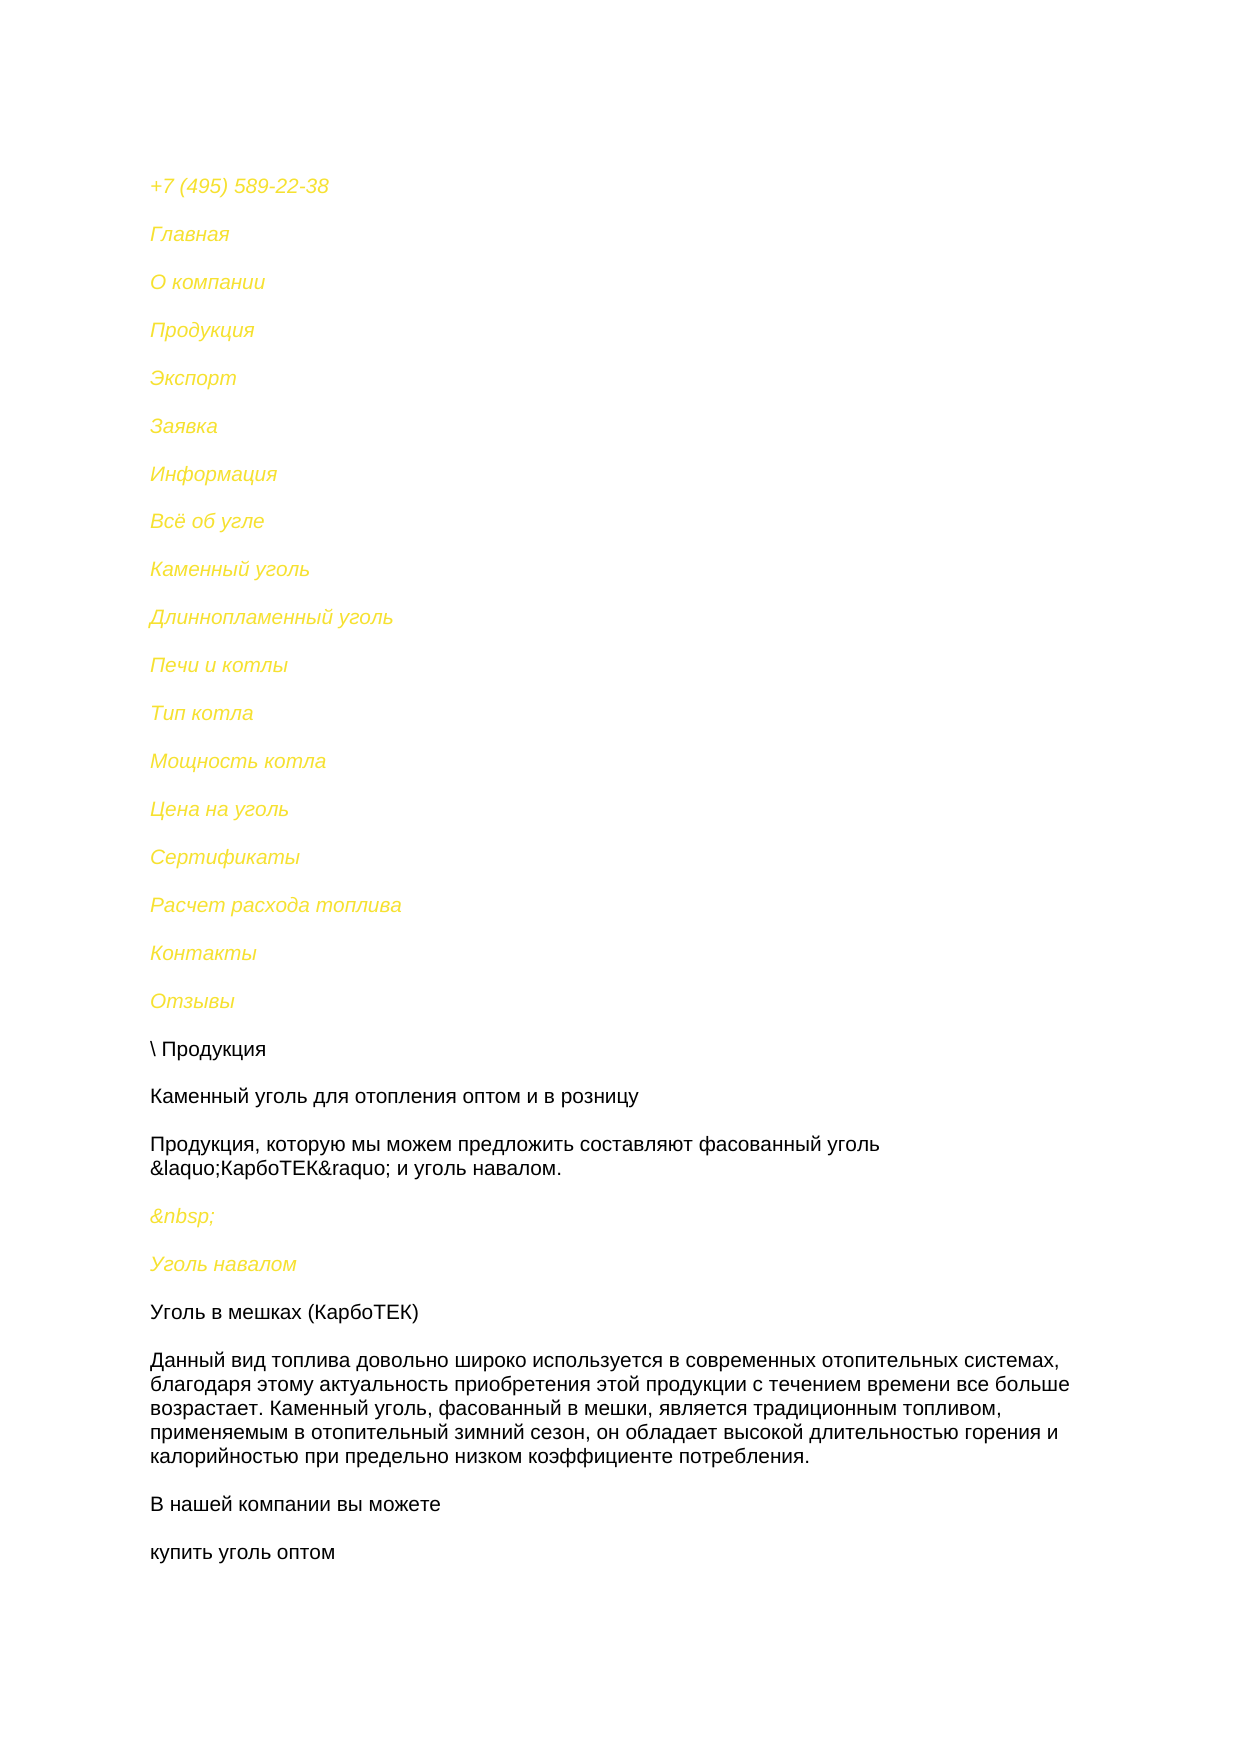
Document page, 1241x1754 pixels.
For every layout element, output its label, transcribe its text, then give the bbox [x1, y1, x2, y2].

text Контакты [150, 941, 1090, 964]
text купить уголь оптом [150, 1539, 1090, 1563]
text Уголь в мешках (КарбоТЕК) [150, 1300, 1090, 1324]
text Всё об угле [150, 509, 1090, 533]
text Данный вид топлива довольно широко используется в современных отопительных системах, благодаря этому актуальность приобретения этой продукции с течением времени все больше возрастает. Каменный уголь, фасованный в мешки, является традиционным топливом, применяемым в отопительный зимний сезон, он обладает высокой длительностью горения и калорийностью при предельно низком коэффициенте потребления. [150, 1348, 1090, 1468]
text Информация [150, 461, 1090, 485]
text Каменный уголь для отопления оптом и в розницу [150, 1084, 1090, 1108]
text Отзывы [150, 988, 1090, 1012]
text Длиннопламенный уголь [150, 605, 1090, 629]
text Печи и котлы [150, 653, 1090, 677]
text +7 (495) 589-22-38 [150, 174, 1090, 198]
text Тип котла [150, 701, 1090, 725]
text Мощность котла [150, 749, 1090, 773]
text &nbsp; [150, 1204, 1090, 1228]
text Уголь навалом [150, 1252, 1090, 1276]
text Заявка [150, 413, 1090, 437]
text Продукция, которую мы можем предложить составляют фасованный уголь &laquo;КарбоТЕК&raquo; и уголь навалом. [150, 1132, 1090, 1180]
text Расчет расхода топлива [150, 893, 1090, 917]
text Экспорт [150, 366, 1090, 389]
text Сертификаты [150, 845, 1090, 869]
text Главная [150, 222, 1090, 246]
text \ Продукция [150, 1036, 1090, 1060]
text Цена на уголь [150, 797, 1090, 821]
text О компании [150, 270, 1090, 294]
text В нашей компании вы можете [150, 1492, 1090, 1516]
text Каменный уголь [150, 557, 1090, 581]
text Продукция [150, 318, 1090, 342]
